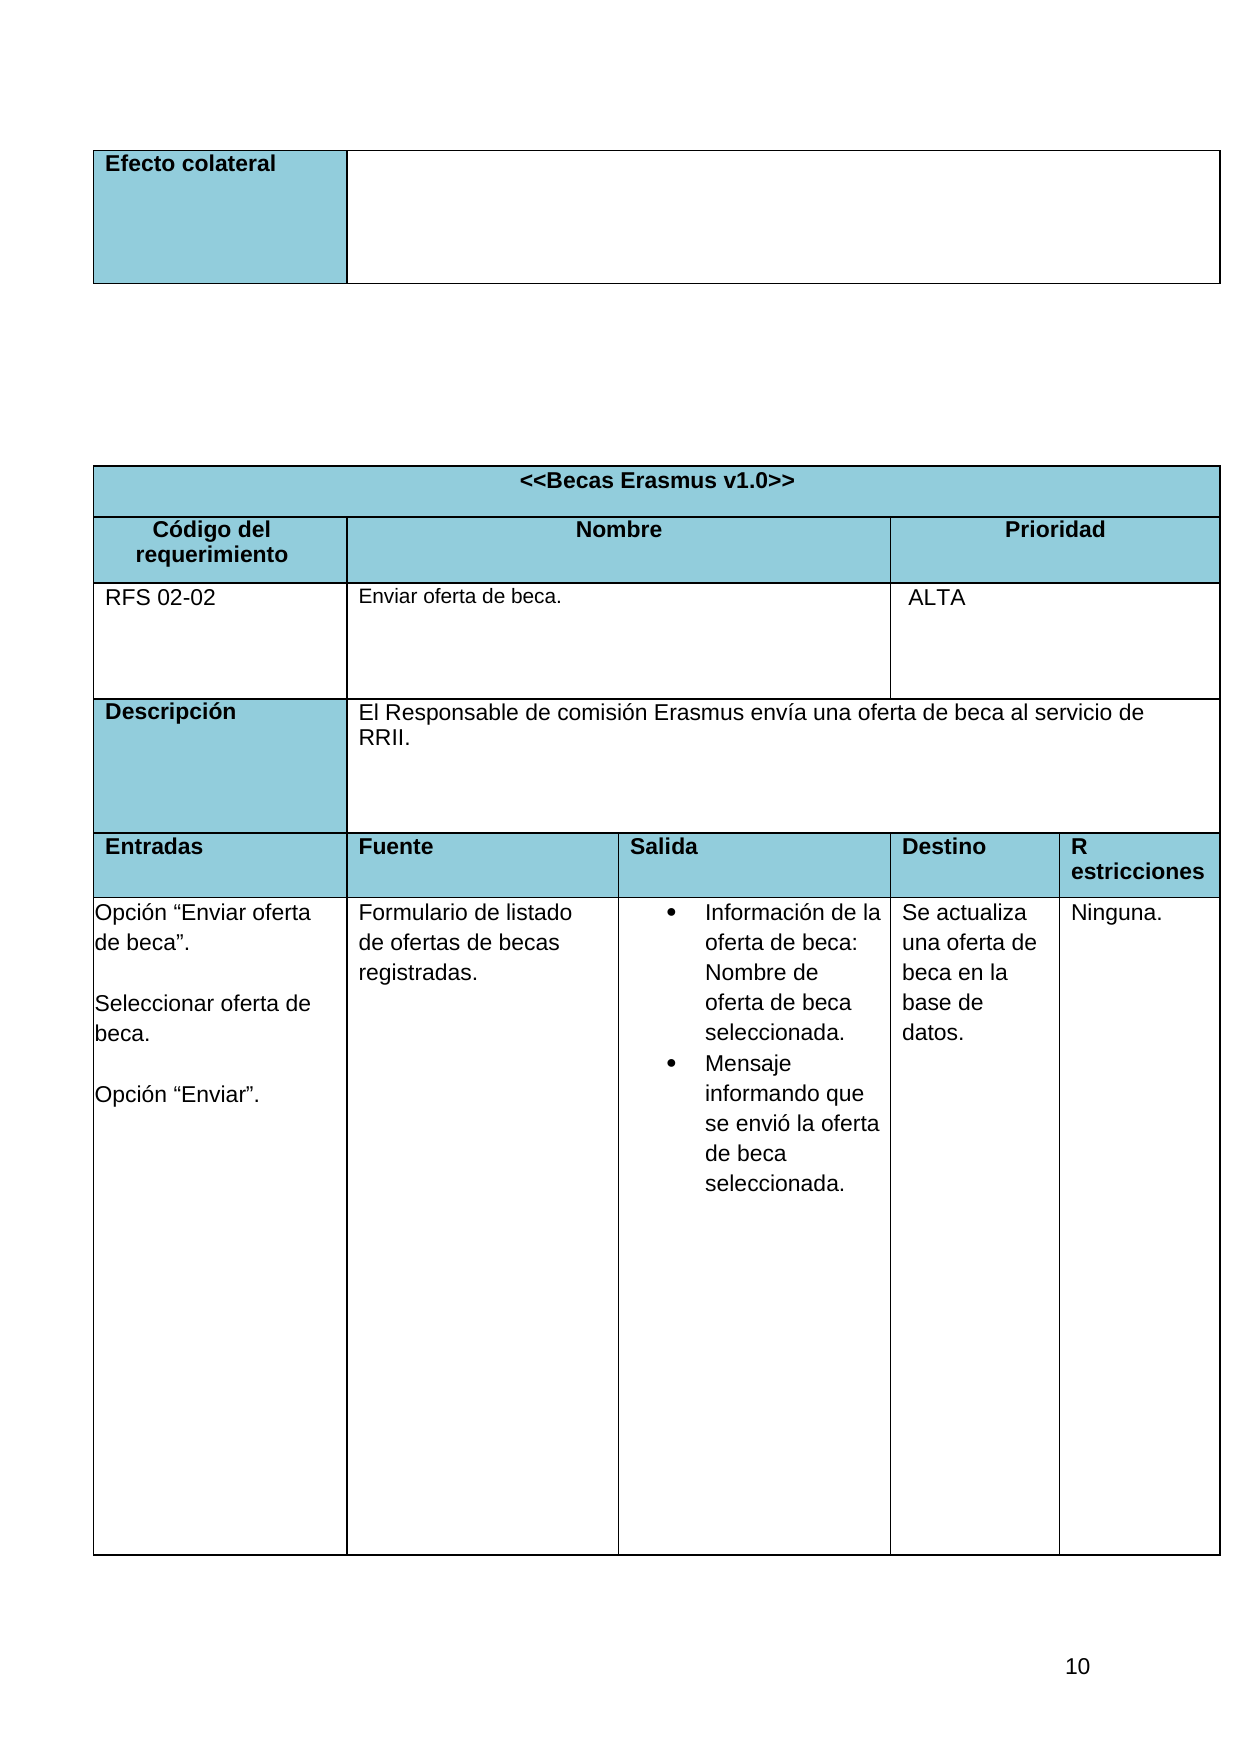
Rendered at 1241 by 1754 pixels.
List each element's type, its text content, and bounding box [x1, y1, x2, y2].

table_cell Destino [891, 834, 1059, 897]
table_cell Descripción [94, 700, 346, 832]
table_cell Ninguna. [1060, 898, 1219, 1554]
table_cell Fuente [348, 834, 618, 897]
table_cell Entradas [94, 834, 346, 897]
table_cell [348, 151, 1219, 283]
table_cell Código del requerimiento [94, 518, 346, 582]
table_cell Efecto colateral [94, 151, 346, 283]
table_cell Información de la oferta de beca: Nombre de oferta de beca seleccionada. Mensaje informando que se envió la oferta de beca seleccionada. [619, 898, 890, 1554]
table_header <<Becas Erasmus v1.0>> [94, 467, 1219, 516]
table_cell Salida [619, 834, 890, 897]
table_cell Se actualiza una oferta de beca en la base de datos. [891, 898, 1059, 1554]
table_cell Restricciones [1060, 834, 1219, 897]
table_cell El Responsable de comisión Erasmus envía una oferta de beca al servicio de RRII. [348, 700, 1219, 832]
table_cell Prioridad [891, 518, 1219, 582]
table_cell Nombre [348, 518, 890, 582]
table_cell Formulario de listado de ofertas de becas registradas. [348, 898, 618, 1554]
table_cell RFS 02-02 [94, 584, 346, 698]
table_cell Opción “Enviar oferta de beca”. Seleccionar oferta de beca. Opción “Enviar”. [94, 898, 346, 1554]
table_cell Enviar oferta de beca. [348, 584, 890, 698]
table_cell ALTA [891, 584, 1219, 698]
